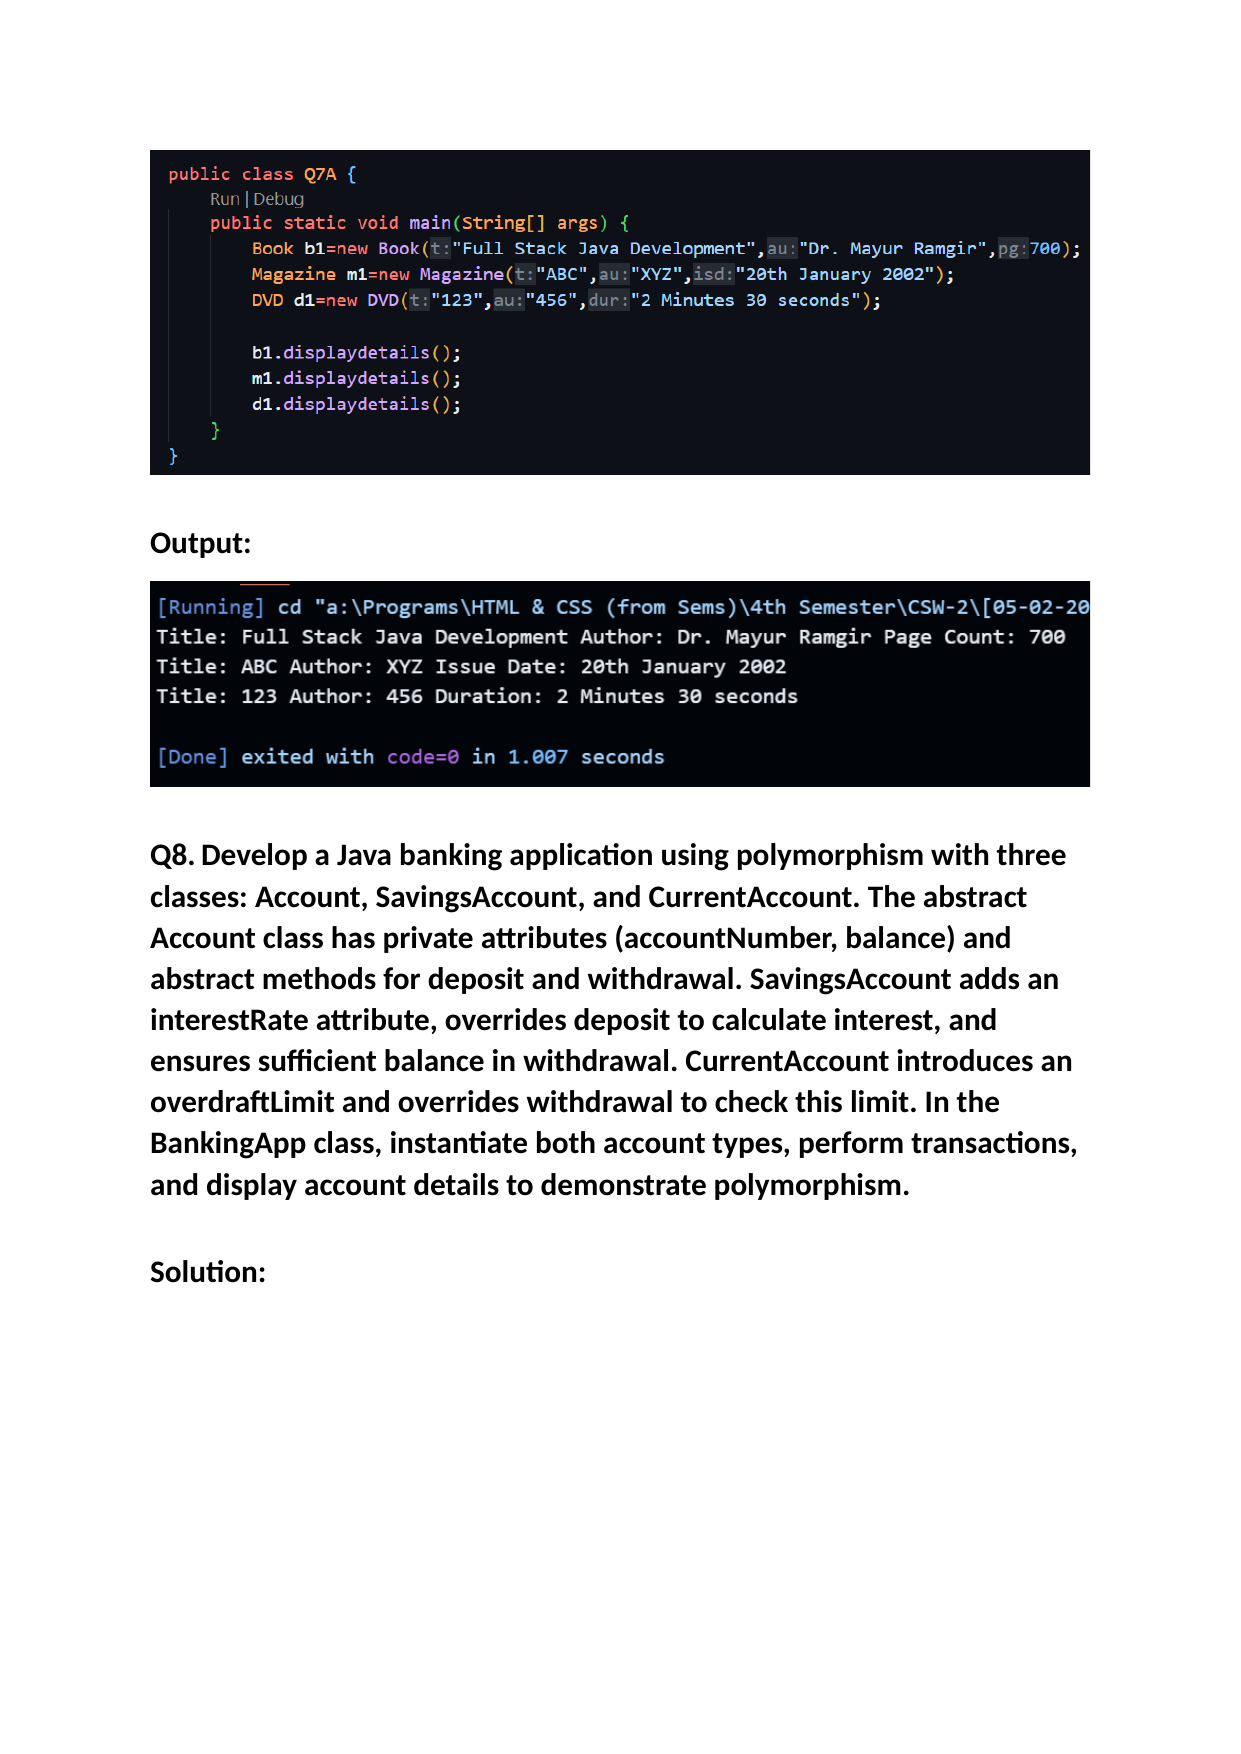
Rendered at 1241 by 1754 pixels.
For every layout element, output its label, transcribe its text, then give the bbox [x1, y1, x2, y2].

text Q8. Develop a Java banking application using polymorphism with three classes: Account, SavingsAccount, and CurrentAccount. The abstract Account class has private attributes (accountNumber, balance) and abstract methods for deposit and withdrawal. SavingsAccount adds an interestRate attribute, overrides deposit to calculate interest, and ensures sufficient balance in withdrawal. CurrentAccount introduces an overdraftLimit and overrides withdrawal to check this limit. In the BankingApp class, instantiate both account types, perform transactions, and display account details to demonstrate polymorphism. [150, 836, 1090, 1233]
text Solution: [150, 1252, 1090, 1290]
picture [150, 581, 1091, 787]
picture [150, 150, 1091, 475]
text Output: [150, 523, 1090, 562]
